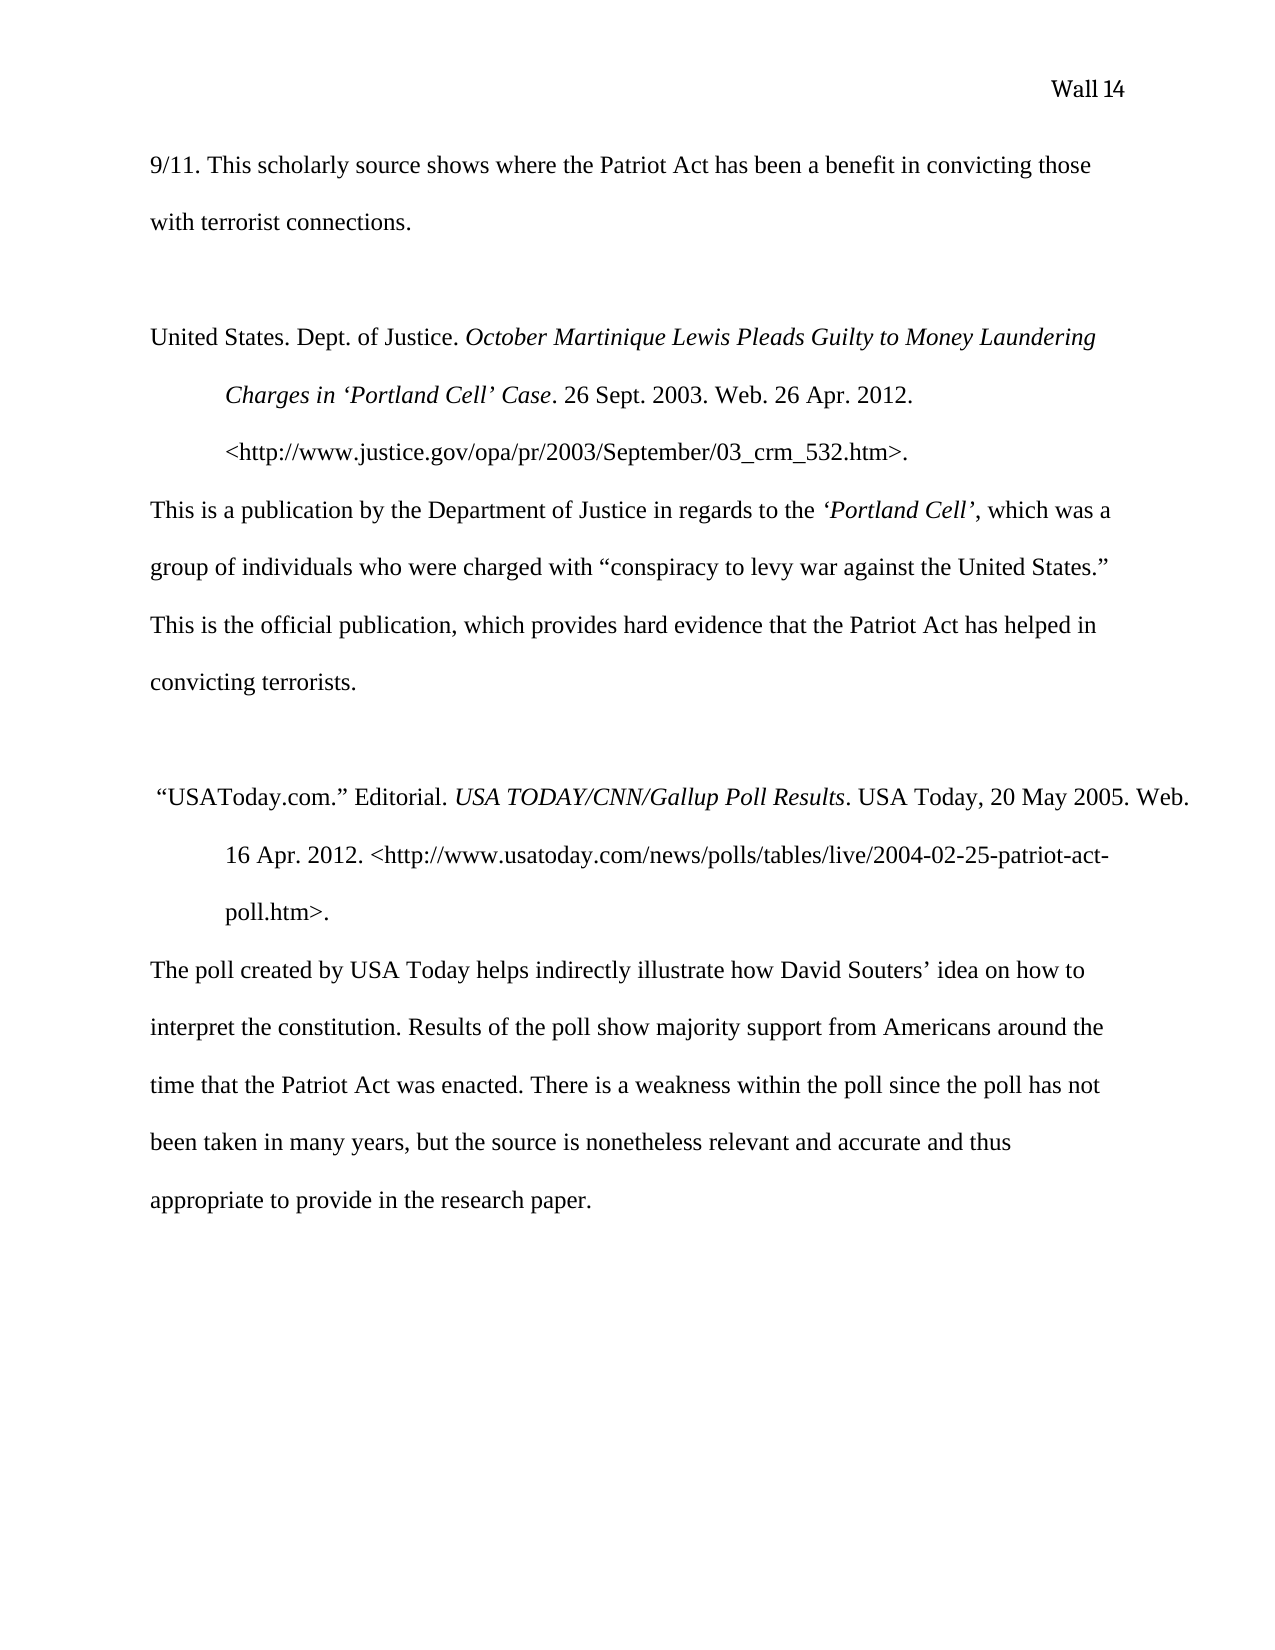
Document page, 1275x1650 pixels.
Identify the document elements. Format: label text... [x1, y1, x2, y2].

text “USAToday.com.” Editorial. USA TODAY/‌CNN/‌Gallup Poll Results. USA Today, 20 May 2005. Web. 16 Apr. 2012. <http://www.usatoday.com/‌news/‌polls/‌tables/‌live/‌2004-02-25-patriot-act-poll.htm>. [150, 782, 1200, 926]
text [150, 150, 1125, 236]
text The poll created by USA Today helps indirectly illustrate how David Souters’ idea on how to interpret the constitution. Results of the poll show majority support from Americans around the time that the Patriot Act was enacted. There is a weakness within the poll since the poll has not been taken in many years, but the source is nonetheless relevant and accurate and thus appropriate to provide in the research paper. [75, 955, 1125, 1214]
text United States. Dept. of Justice. October Martinique Lewis Pleads Guilty to Money Laundering Charges in ‘Portland Cell’ Case. 26 Sept. 2003. Web. 26 Apr. 2012. <http://www.justice.gov/opa/pr/2003/September/03_crm_532.htm>. [150, 322, 1125, 466]
text This is a publication by the Department of Justice in regards to the ‘Portland Cell’, which was a group of individuals who were charged with “conspiracy to levy war against the United States.” This is the official publication, which provides hard evidence that the Patriot Act has helped in convicting terrorists. [75, 495, 1125, 696]
